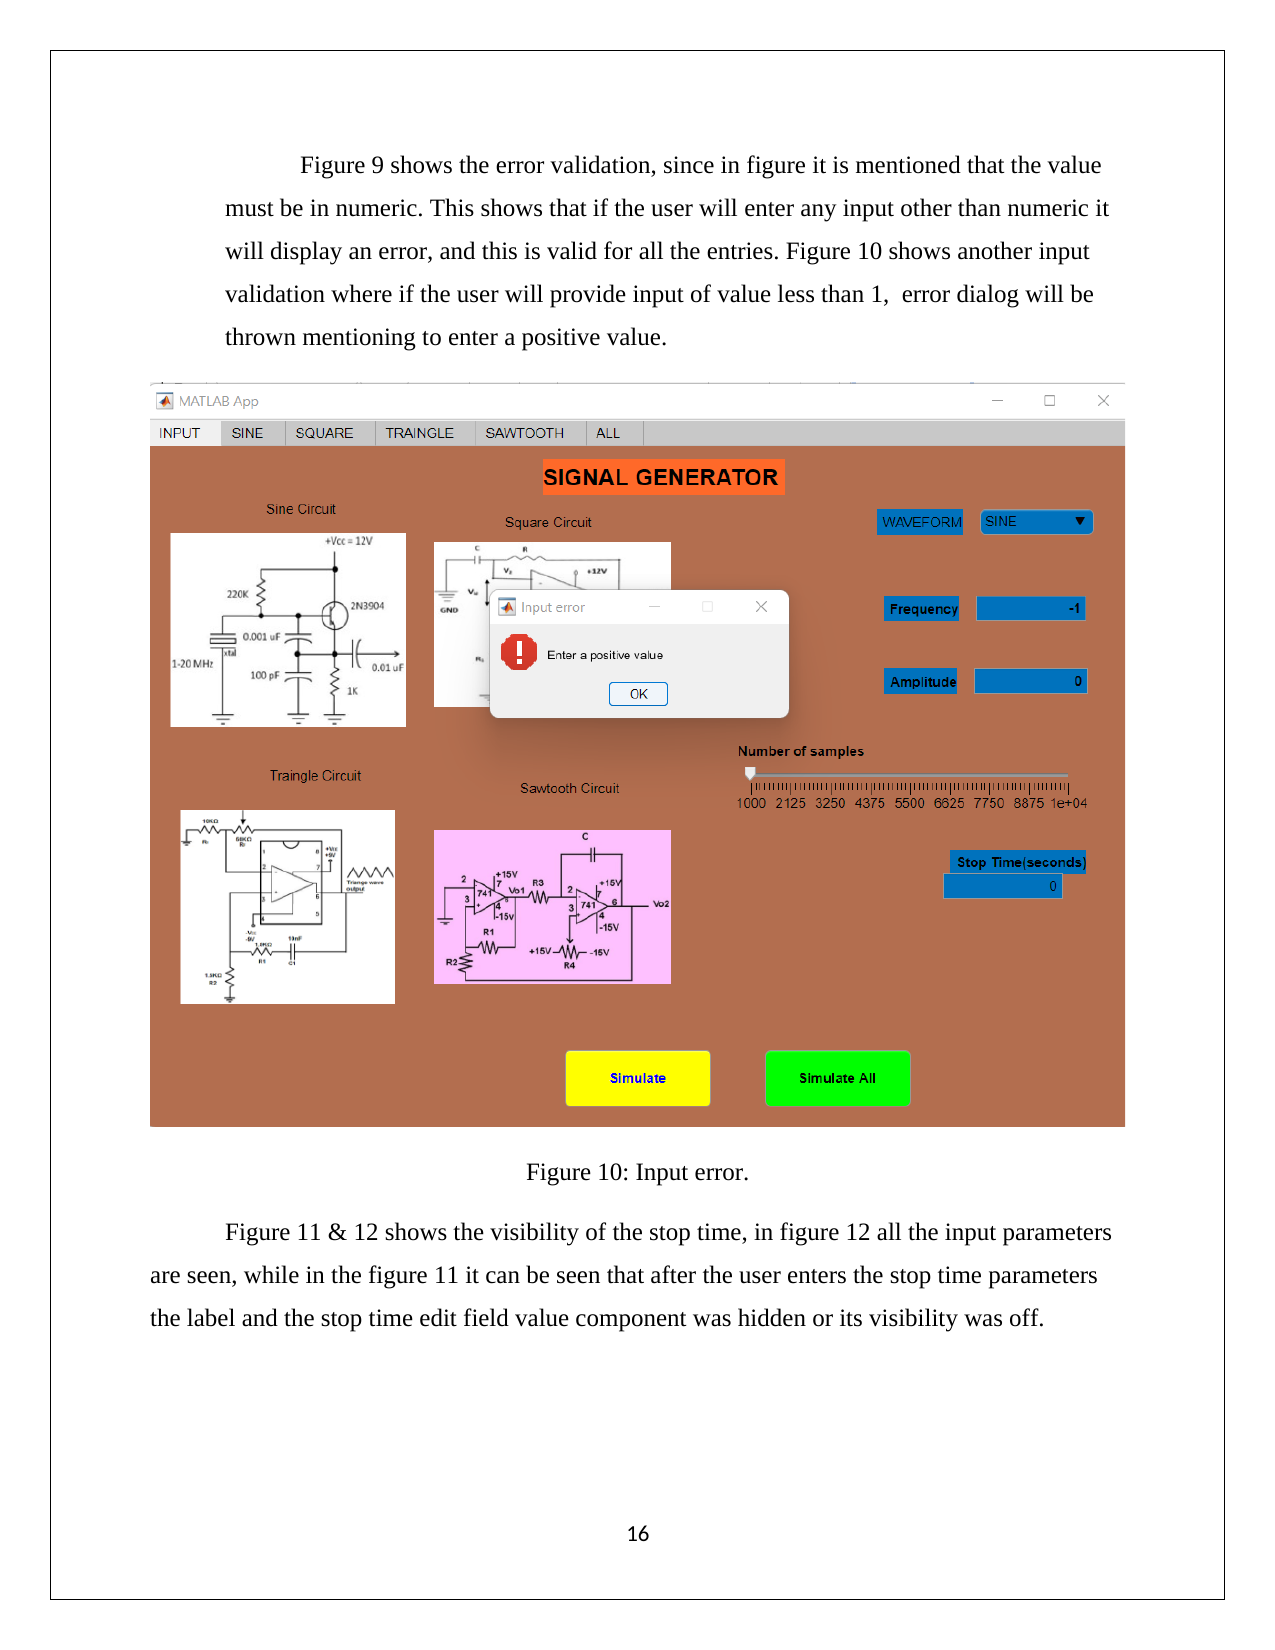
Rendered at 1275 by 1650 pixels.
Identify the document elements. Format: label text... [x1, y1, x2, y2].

picture [150, 382, 1125, 1127]
text Figure 11 & 12 shows the visibility of the stop time, in figure 12 all the input parameters are seen, while in the figure 11 it can be seen that after the user enters the stop time parameters the label and the stop time edit field value component was hidden or its visibility was off. [150, 1217, 1125, 1332]
text Figure 10: Input error. [150, 1157, 1125, 1186]
text Figure 9 shows the error validation, since in figure it is mentioned that the value must be in numeric. This shows that if the user will enter any input other than numeric it will display an error, and this is valid for all the entries. Figure 10 shows another input validation where if the user will provide input of value less than 1, error dialog will be thrown mentioning to enter a positive value. [225, 150, 1125, 351]
